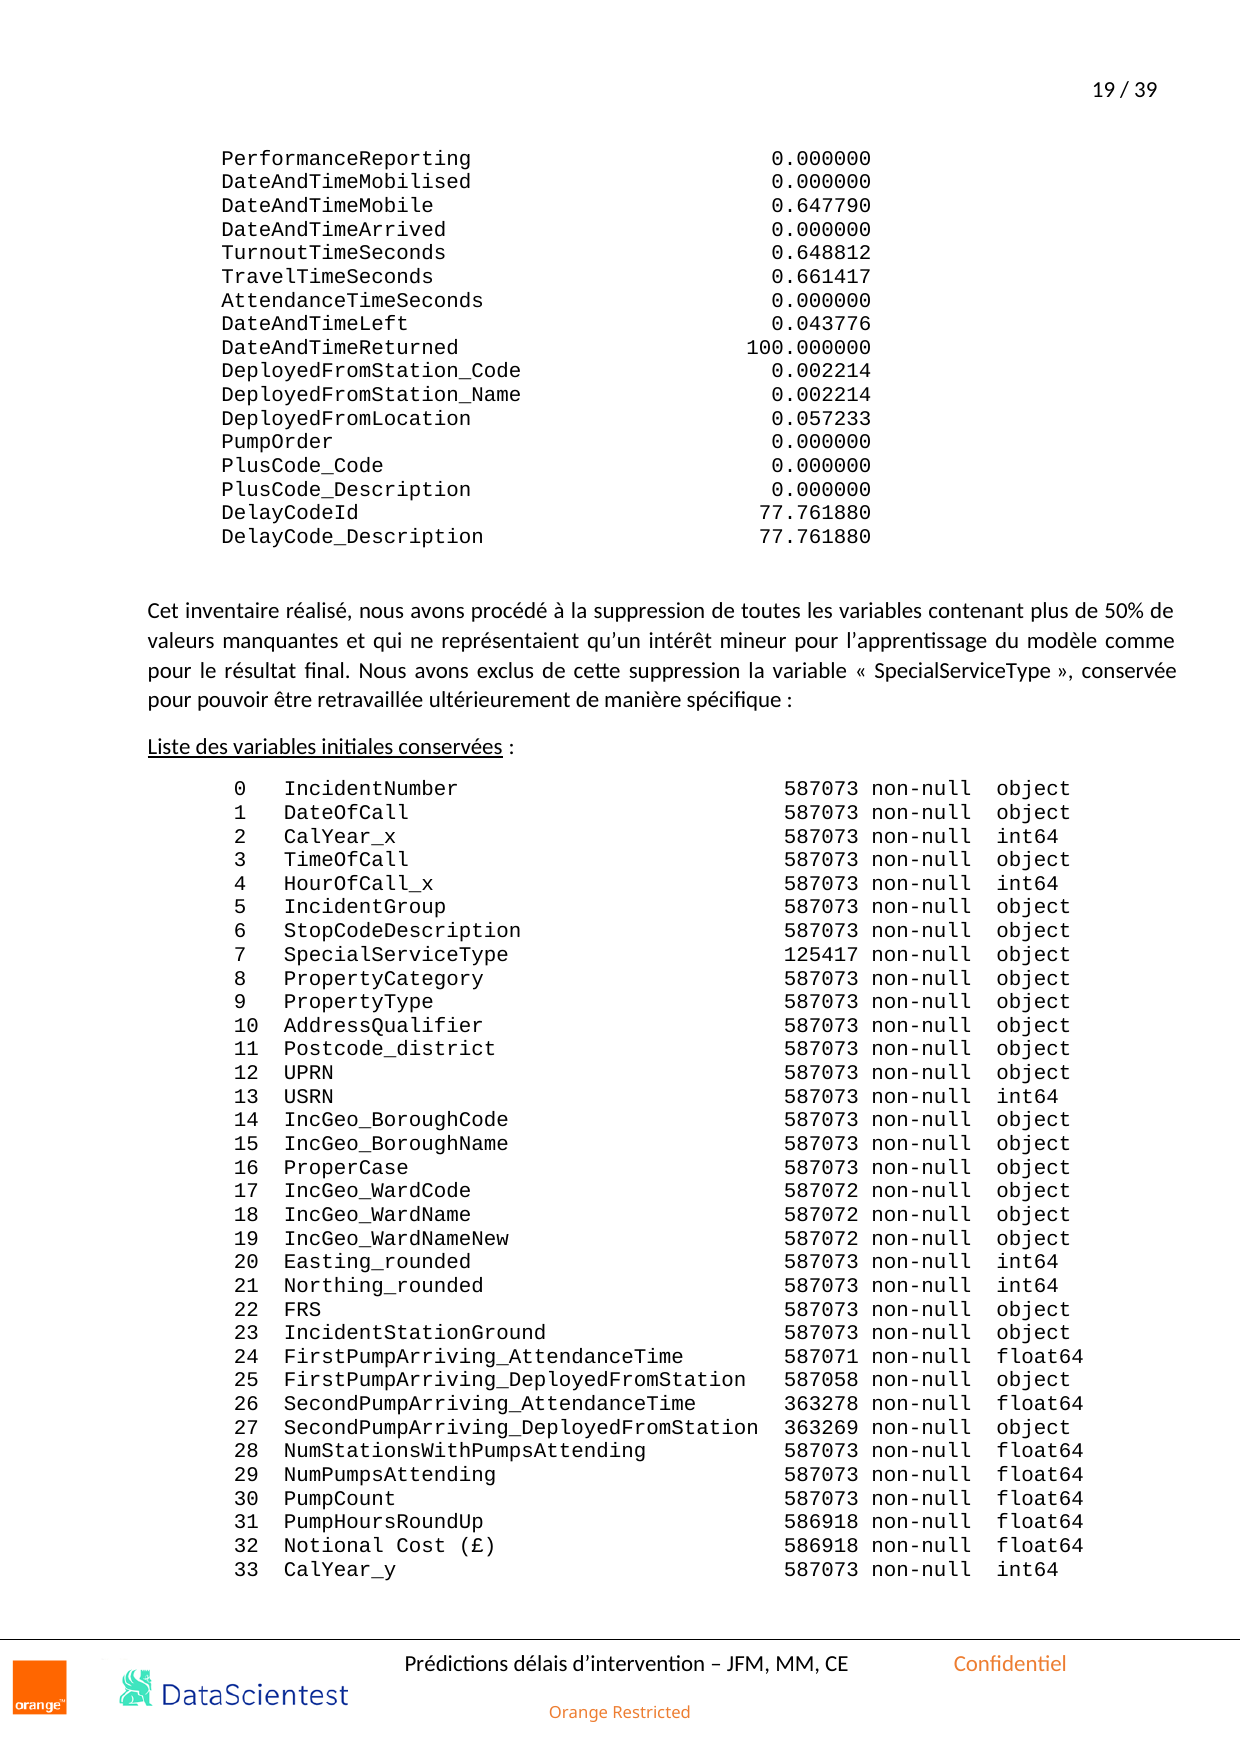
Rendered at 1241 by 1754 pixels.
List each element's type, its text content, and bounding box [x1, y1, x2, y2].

text DelayCode_Description 77.761880 [221, 526, 1177, 550]
text 19 IncGeo_WardNameNew 587072 non-null object [221, 1228, 1177, 1251]
text DelayCodeId 77.761880 [221, 502, 1177, 526]
text 8 PropertyCategory 587073 non-null object [221, 967, 1177, 991]
text 11 Postcode_district 587073 non-null object [221, 1038, 1177, 1062]
text DeployedFromStation_Name 0.002214 [221, 384, 1177, 408]
text Cet inventaire réalisé, nous avons procédé à la suppression de toutes les variables contenant plus de 50% de valeurs manquantes et qui ne représentaient qu’un intérêt mineur pour l’apprentissage du modèle comme pour le résultat final. Nous avons exclus de cette suppression la variable « SpecialServiceType », conservée pour pouvoir être retravaillée ultérieurement de manière spécifique : [147, 597, 1177, 714]
text 32 Notional Cost (£) 586918 non-null float64 [221, 1535, 1177, 1559]
text 0 IncidentNumber 587073 non-null object [221, 778, 1177, 802]
text 12 UPRN 587073 non-null object [221, 1062, 1177, 1086]
text 29 NumPumpsAttending 587073 non-null float64 [221, 1464, 1177, 1488]
text 28 NumStationsWithPumpsAttending 587073 non-null float64 [221, 1440, 1177, 1464]
text PlusCode_Description 0.000000 [221, 479, 1177, 502]
text 16 ProperCase 587073 non-null object [221, 1157, 1177, 1180]
text PerformanceReporting 0.000000 [221, 148, 1177, 171]
text 24 FirstPumpArriving_AttendanceTime 587071 non-null float64 [221, 1346, 1177, 1369]
text 22 FRS 587073 non-null object [221, 1298, 1177, 1322]
text 10 AddressQualifier 587073 non-null object [221, 1015, 1177, 1038]
text 7 SpecialServiceType 125417 non-null object [221, 944, 1177, 967]
text PumpOrder 0.000000 [221, 431, 1177, 455]
text 30 PumpCount 587073 non-null float64 [221, 1488, 1177, 1511]
text TravelTimeSeconds 0.661417 [221, 266, 1177, 289]
text DateAndTimeArrived 0.000000 [221, 219, 1177, 242]
text 13 USRN 587073 non-null int64 [221, 1086, 1177, 1109]
text 1 DateOfCall 587073 non-null object [221, 802, 1177, 826]
text 25 FirstPumpArriving_DeployedFromStation 587058 non-null object [221, 1369, 1177, 1393]
text 5 IncidentGroup 587073 non-null object [221, 897, 1177, 920]
text 17 IncGeo_WardCode 587072 non-null object [221, 1180, 1177, 1204]
text DateAndTimeMobilised 0.000000 [221, 171, 1177, 195]
text TurnoutTimeSeconds 0.648812 [221, 242, 1177, 266]
text DateAndTimeLeft 0.043776 [221, 313, 1177, 337]
text 21 Northing_rounded 587073 non-null int64 [221, 1275, 1177, 1298]
text 6 StopCodeDescription 587073 non-null object [221, 920, 1177, 944]
text AttendanceTimeSeconds 0.000000 [221, 289, 1177, 313]
text 31 PumpHoursRoundUp 586918 non-null float64 [221, 1511, 1177, 1535]
text DateAndTimeReturned 100.000000 [221, 337, 1177, 361]
text 2 CalYear_x 587073 non-null int64 [221, 826, 1177, 849]
picture [12, 1658, 358, 1715]
text Liste des variables initiales conservées : [147, 732, 1177, 760]
text DeployedFromStation_Code 0.002214 [221, 361, 1177, 384]
text 18 IncGeo_WardName 587072 non-null object [221, 1204, 1177, 1228]
text 14 IncGeo_BoroughCode 587073 non-null object [221, 1109, 1177, 1133]
text 23 IncidentStationGround 587073 non-null object [221, 1322, 1177, 1346]
text DeployedFromLocation 0.057233 [221, 408, 1177, 431]
text 26 SecondPumpArriving_AttendanceTime 363278 non-null float64 [221, 1393, 1177, 1417]
text 3 TimeOfCall 587073 non-null object [221, 849, 1177, 873]
text DateAndTimeMobile 0.647790 [221, 195, 1177, 219]
text 20 Easting_rounded 587073 non-null int64 [221, 1251, 1177, 1275]
text PlusCode_Code 0.000000 [221, 455, 1177, 479]
text 9 PropertyType 587073 non-null object [221, 991, 1177, 1015]
text 4 HourOfCall_x 587073 non-null int64 [221, 873, 1177, 897]
text 33 CalYear_y 587073 non-null int64 [221, 1559, 1177, 1582]
text 15 IncGeo_BoroughName 587073 non-null object [221, 1133, 1177, 1157]
text 27 SecondPumpArriving_DeployedFromStation 363269 non-null object [221, 1417, 1177, 1440]
